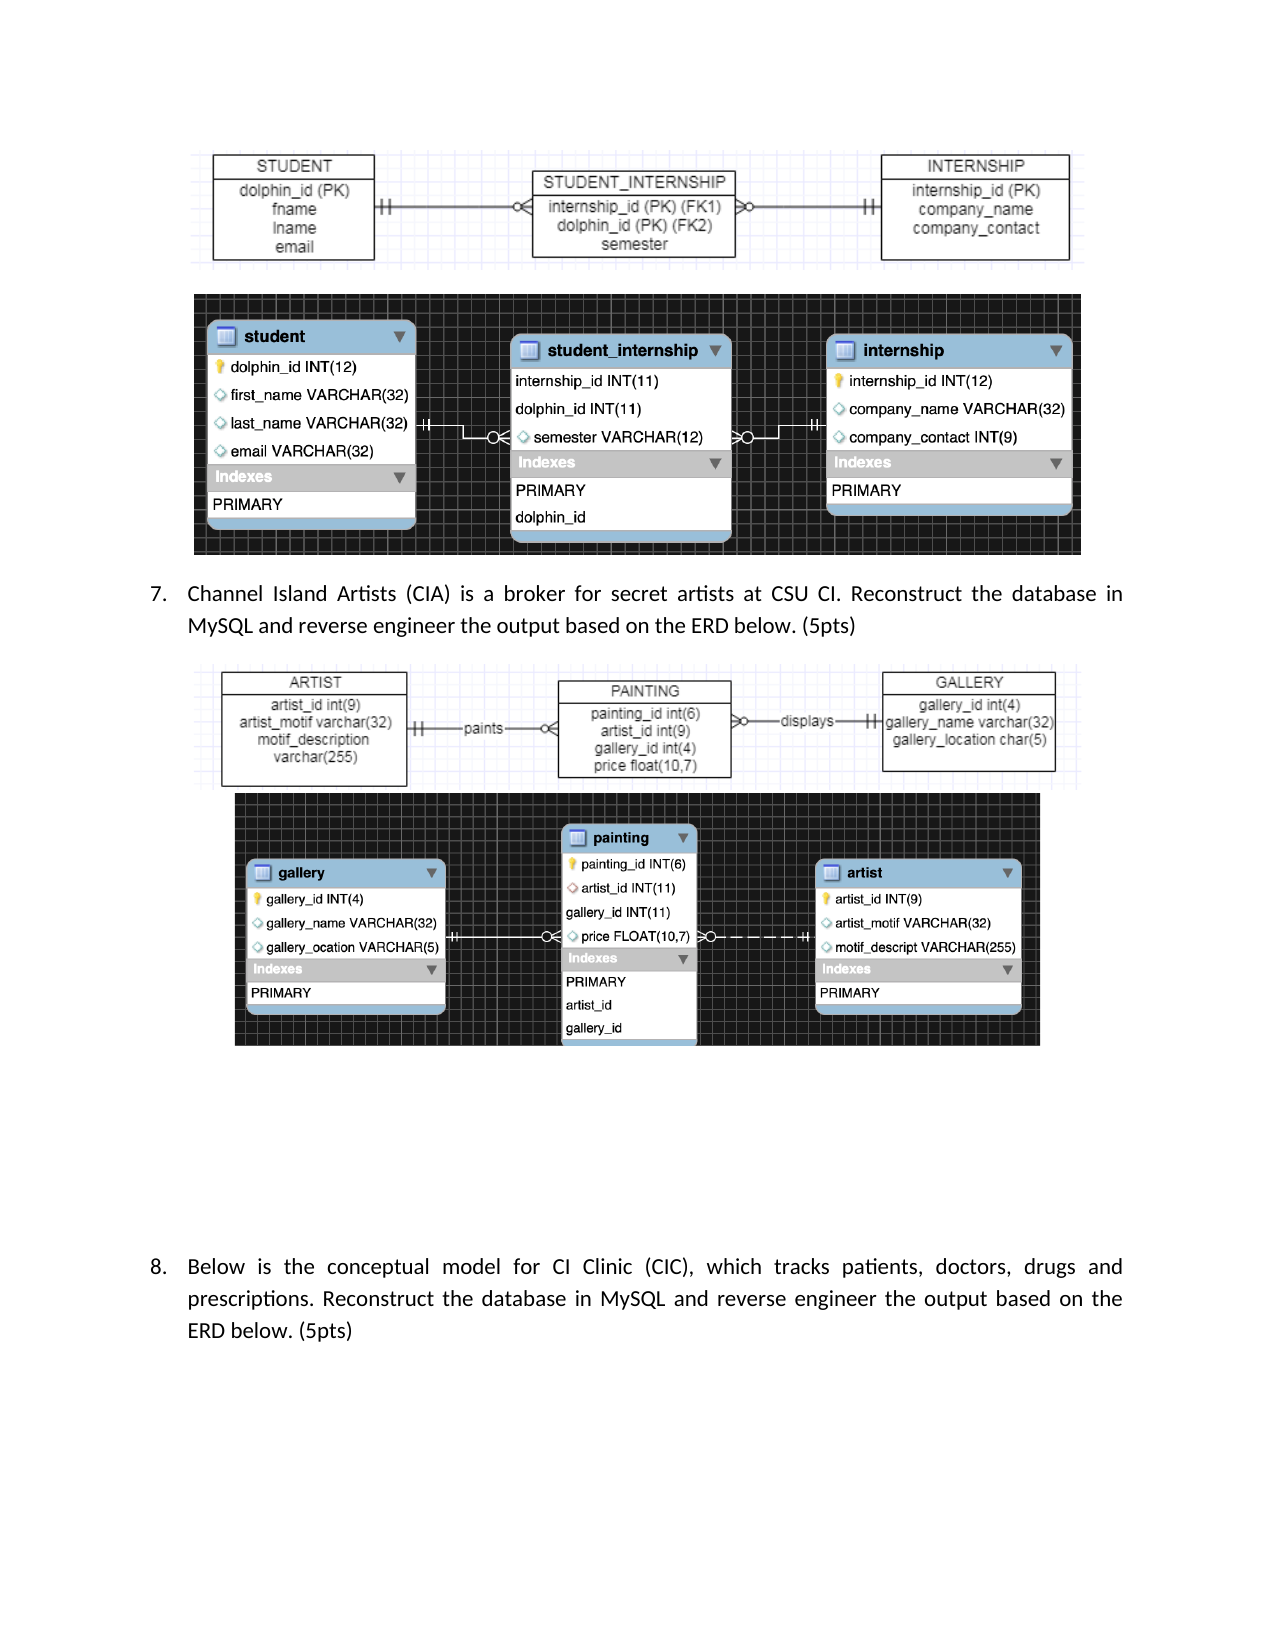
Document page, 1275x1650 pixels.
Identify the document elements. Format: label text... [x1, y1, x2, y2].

picture [190, 150, 1085, 270]
list Channel Island Artists (CIA) is a broker for secret artists at CSU CI. Reconstruct the database in MySQL and reverse engineer the output based on the ERD below. (5pts) [150, 579, 1125, 639]
list Below is the conceptual model for CI Clinic (CIC), which tracks patients, doctors, drugs and prescriptions. Reconstruct the database in MySQL and reverse engineer the output based on the ERD below. (5pts) [150, 1252, 1125, 1344]
picture [194, 294, 1081, 555]
picture [234, 793, 1041, 1046]
picture [193, 664, 1082, 790]
